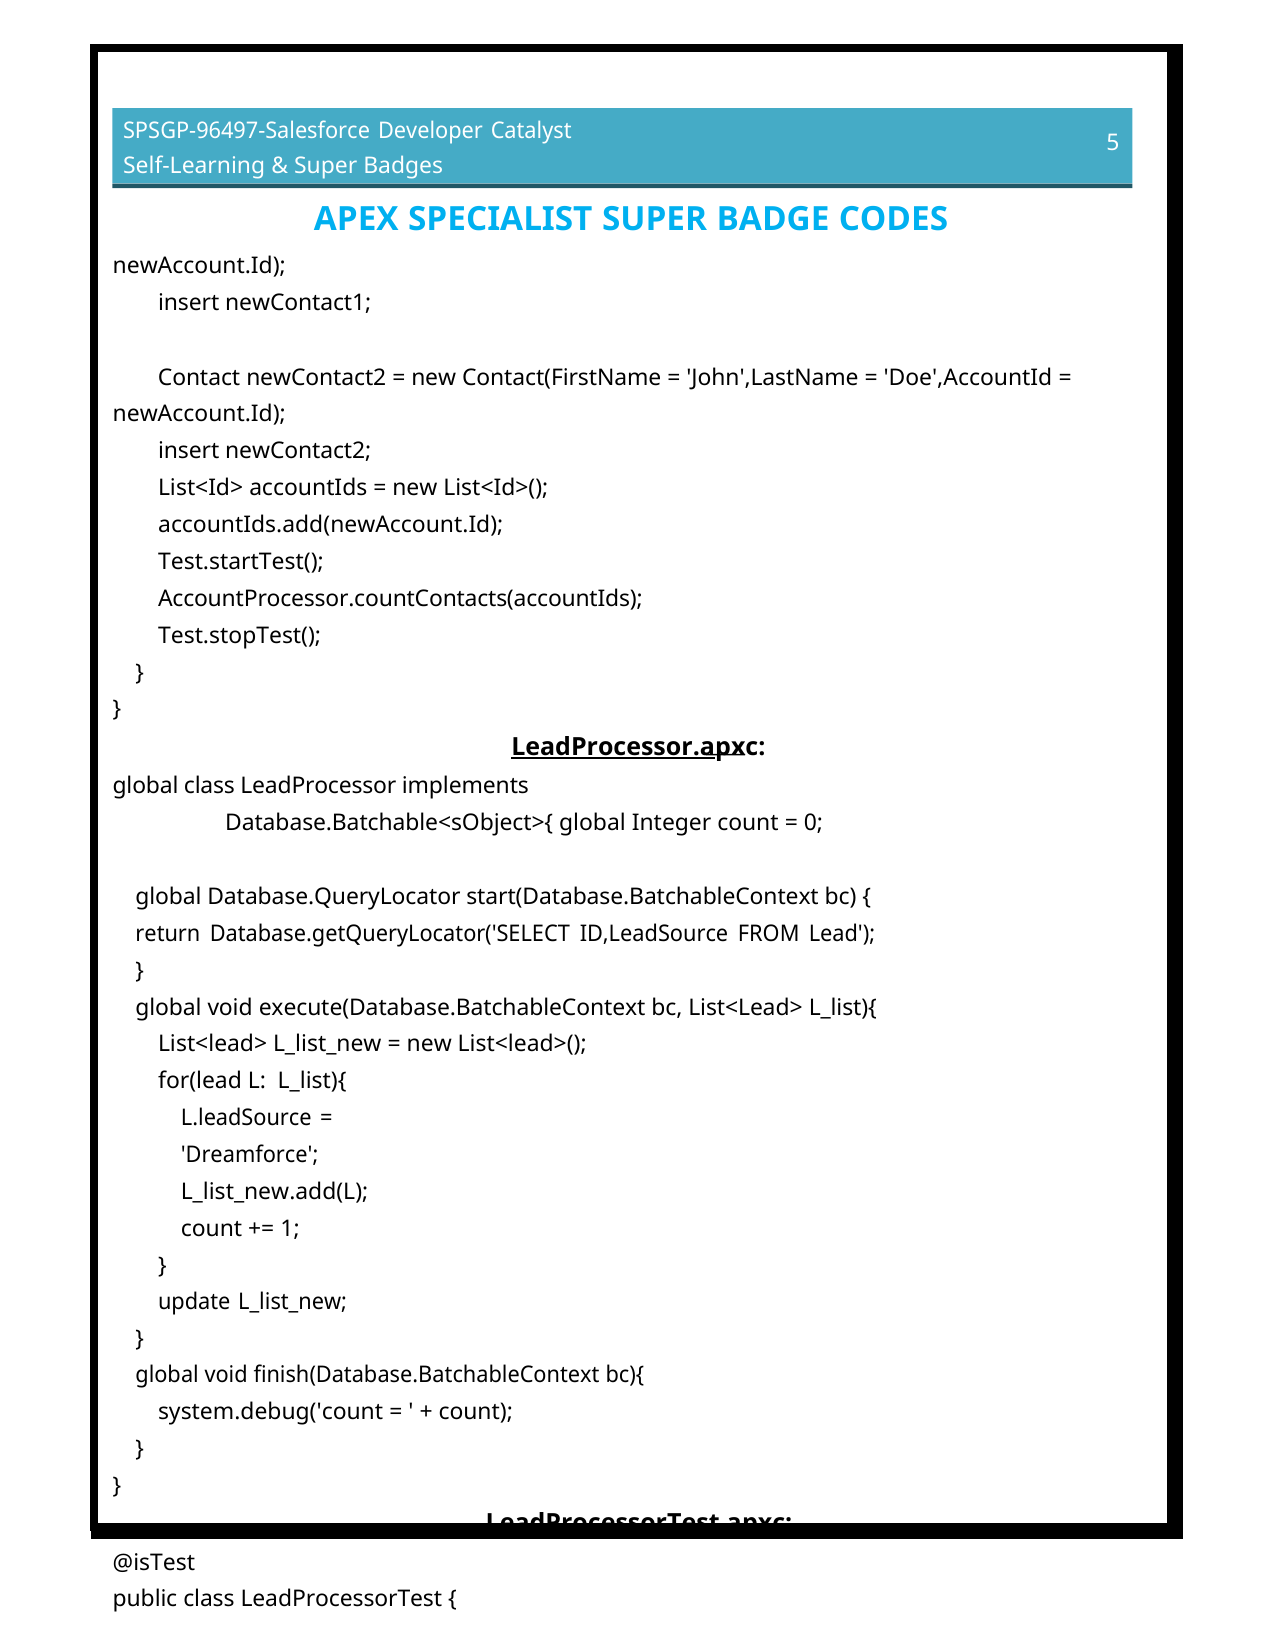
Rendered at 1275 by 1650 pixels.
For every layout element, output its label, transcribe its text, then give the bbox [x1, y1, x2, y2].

text global class LeadProcessor implements Database.Batchable<sObject>{ global Integer count = 0; [112, 769, 838, 837]
text global void execute(Database.BatchableContext bc, List<Lead> L_list){ List<lead> L_list_new = new List<lead>(); [135, 991, 914, 1059]
text SPSGP-96497-Salesforce Developer Catalyst [123, 121, 1156, 142]
text Contact newContact2 = new Contact(FirstName = 'John',LastName = 'Doe',AccountId = newAccount.Id); [112, 361, 1156, 429]
text List<Id> accountIds = new List<Id>(); accountIds.add(newAccount.Id); Test.startTest(); AccountProcessor.countContacts(accountIds); Test.stopTest(); [158, 471, 654, 650]
text update L_list_new; [158, 1285, 1156, 1317]
text } [112, 692, 1156, 724]
text } [112, 1469, 1156, 1500]
subtitle APEX SPECIALIST SUPER BADGE CODES [222, 195, 1040, 241]
text } [135, 954, 1156, 985]
text public class LeadProcessorTest { [112, 1582, 1156, 1613]
text global void ﬁnish(Database.BatchableContext bc){ system.debug('count = ' + count); [135, 1358, 654, 1426]
subtitle LeadProcessor.apxc: [511, 728, 1156, 763]
text } [158, 1249, 1156, 1280]
subtitle LeadProcessorTest.apxc: [485, 1505, 1156, 1539]
text } [135, 1432, 1156, 1463]
text } [135, 656, 1156, 687]
text @isTest [112, 1545, 1156, 1577]
text count += 1; [181, 1212, 1156, 1243]
text Self-Learning & Super Badges 5 [123, 142, 1156, 181]
text newAccount.Id); [112, 249, 1156, 281]
text } [135, 1322, 1156, 1353]
text for(lead L: L_list){ L.leadSource = 'Dreamforce'; L_list_new.add(L); [158, 1064, 469, 1206]
text insert newContact1; [158, 286, 1156, 317]
text insert newContact2; [158, 434, 1156, 466]
text global Database.QueryLocator start(Database.BatchableContext bc) { return Database.getQueryLocator('SELECT ID,LeadSource FROM Lead'); [135, 880, 898, 948]
